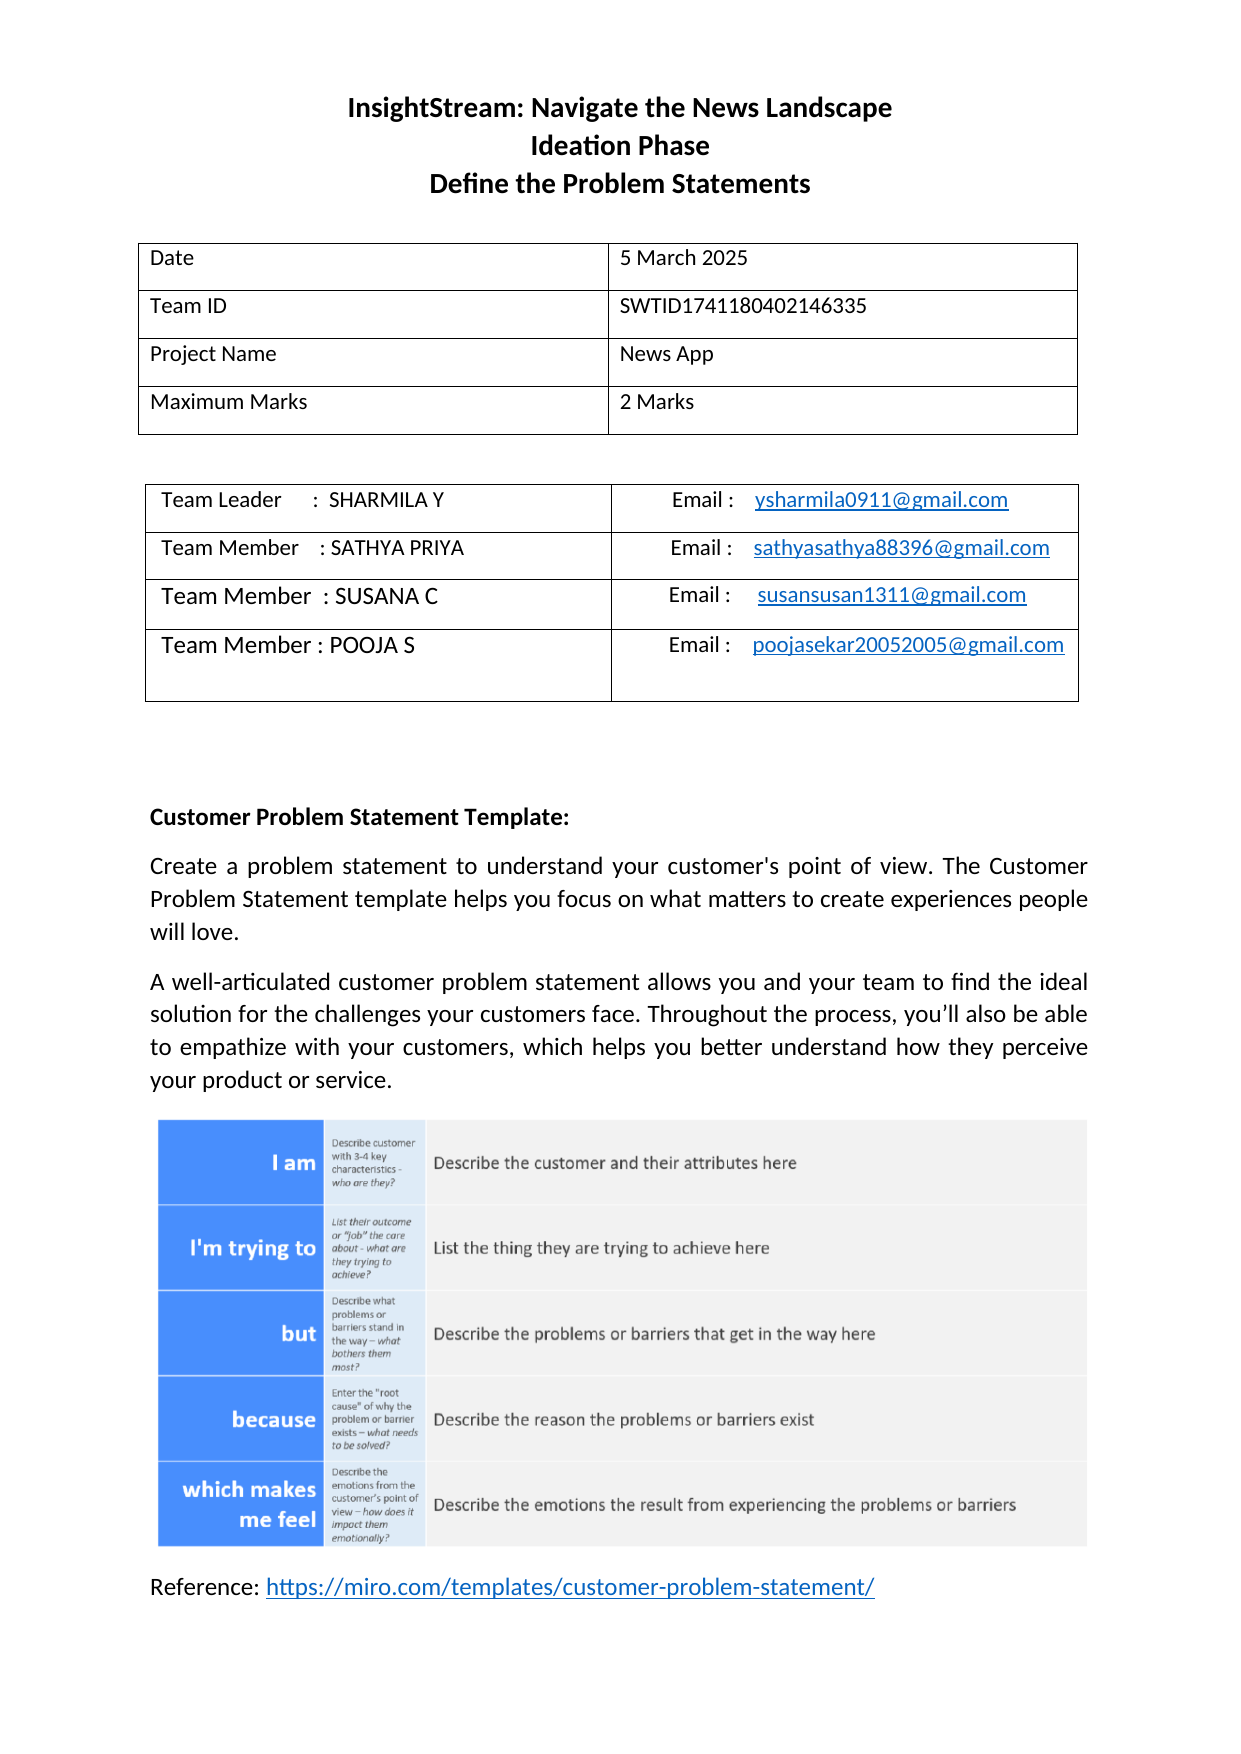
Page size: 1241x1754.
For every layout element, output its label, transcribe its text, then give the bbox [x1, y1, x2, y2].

text Reference: https://miro.com/templates/customer-problem-statement/ [150, 1571, 1090, 1602]
table_cell News App [609, 339, 1077, 386]
table_cell Email : susansusan1311@gmail.com [612, 580, 1078, 629]
table_cell SWTID1741180402146335 [609, 291, 1077, 338]
table_cell Team Member : SATHYA PRIYA [146, 533, 611, 579]
table_cell Project Name [139, 339, 608, 386]
table_header Team Leader : SHARMILA Y [146, 485, 611, 532]
text Customer Problem Statement Template: [150, 801, 1090, 831]
table_cell Team Member : POOJA S [146, 630, 611, 701]
text Ideation Phase [150, 127, 1090, 163]
text Create a problem statement to understand your customer's point of view. The Customer Problem Statement template helps you focus on what matters to create experiences people will love. [150, 850, 1090, 947]
table_header 5 March 2025 [609, 244, 1077, 290]
table_cell Email : poojasekar20052005@gmail.com [612, 630, 1078, 701]
table_cell Team Member : SUSANA C [146, 580, 611, 629]
table_cell Team ID [139, 291, 608, 338]
table_header Date [139, 244, 608, 290]
table_cell Maximum Marks [139, 387, 608, 434]
table_header Email : ysharmila0911@gmail.com [612, 485, 1078, 532]
text A well-articulated customer problem statement allows you and your team to find the ideal solution for the challenges your customers face. Throughout the process, you’ll also be able to empathize with your customers, which helps you better understand how they perceive your product or service. [150, 966, 1090, 1095]
text InsightStream: Navigate the News Landscape [150, 89, 1090, 124]
table_cell Email : sathyasathya88396@gmail.com [612, 533, 1078, 579]
picture [150, 1114, 1091, 1553]
text Define the Problem Statements [150, 166, 1090, 201]
table_cell 2 Marks [609, 387, 1077, 434]
